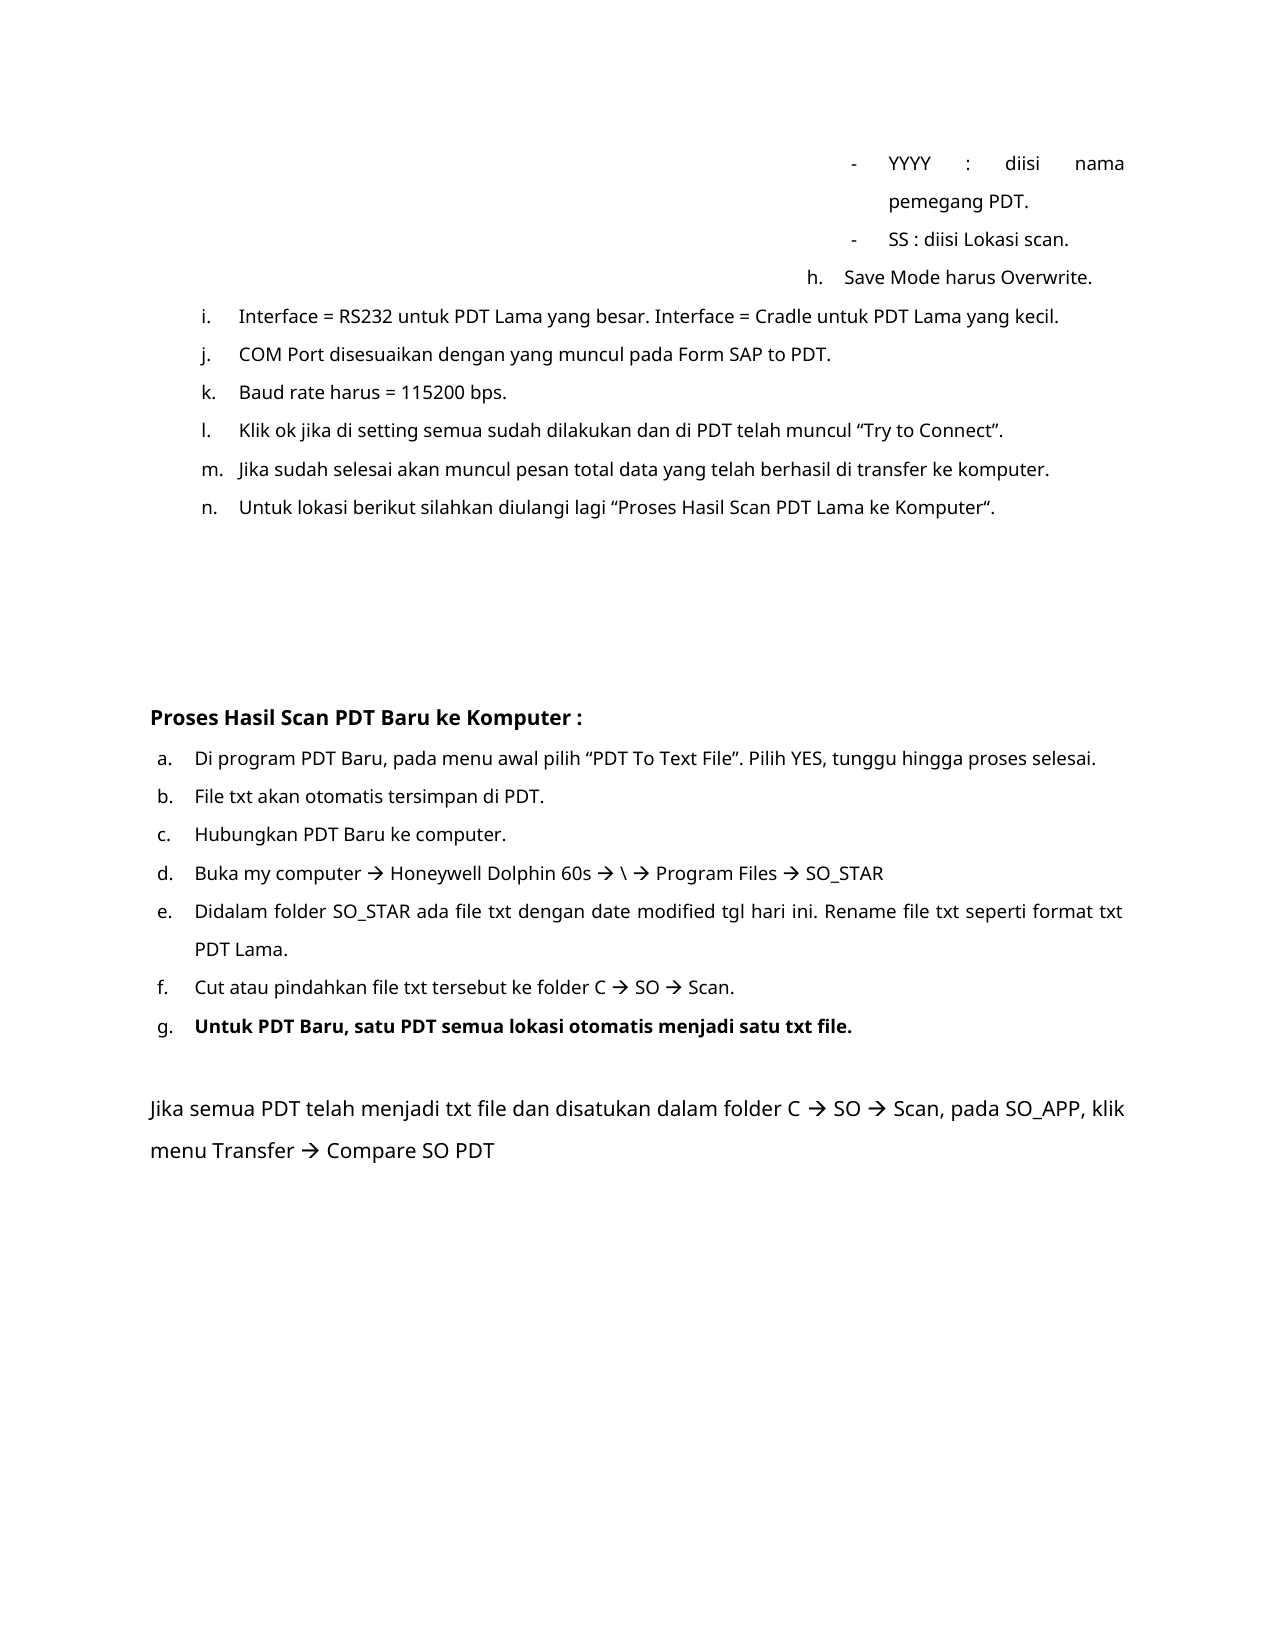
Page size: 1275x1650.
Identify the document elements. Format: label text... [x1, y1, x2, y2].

text Proses Hasil Scan PDT Baru ke Komputer : [150, 703, 1125, 731]
list File txt akan otomatis tersimpan di PDT. [157, 783, 1125, 809]
list Save Mode harus Overwrite. [807, 265, 1125, 290]
list Jika sudah selesai akan muncul pesan total data yang telah berhasil di transfer ke komputer. [201, 456, 1125, 481]
list Klik ok jika di setting semua sudah dilakukan dan di PDT telah muncul “Try to Connect”. [201, 418, 1125, 443]
list Buka my computer Honeywell Dolphin 60s \ Program Files SO_STAR [157, 860, 1125, 886]
list Di program PDT Baru, pada menu awal pilih “PDT To Text File”. Pilih YES, tunggu hingga proses selesai. [157, 745, 1125, 771]
list YYYY : diisi nama pemegang PDT. [851, 150, 1125, 214]
list Interface = RS232 untuk PDT Lama yang besar. Interface = Cradle untuk PDT Lama yang kecil. [201, 303, 1125, 328]
list COM Port disesuaikan dengan yang muncul pada Form SAP to PDT. [201, 341, 1125, 367]
list Untuk PDT Baru, satu PDT semua lokasi otomatis menjadi satu txt file. [157, 1013, 1125, 1038]
list Cut atau pindahkan file txt tersebut ke folder C SO Scan. [157, 975, 1125, 1000]
list SS : diisi Lokasi scan. [851, 226, 1125, 252]
list Untuk lokasi berikut silahkan diulangi lagi “Proses Hasil Scan PDT Lama ke Komputer“. [201, 494, 1125, 519]
list Baud rate harus = 115200 bps. [201, 379, 1125, 405]
list Hubungkan PDT Baru ke computer. [157, 822, 1125, 847]
text Jika semua PDT telah menjadi txt file dan disatukan dalam folder C SO Scan, pada SO_APP, klik menu Transfer Compare SO PDT [150, 1094, 1125, 1165]
list Didalam folder SO_STAR ada file txt dengan date modified tgl hari ini. Rename file txt seperti format txt PDT Lama. [157, 898, 1125, 962]
